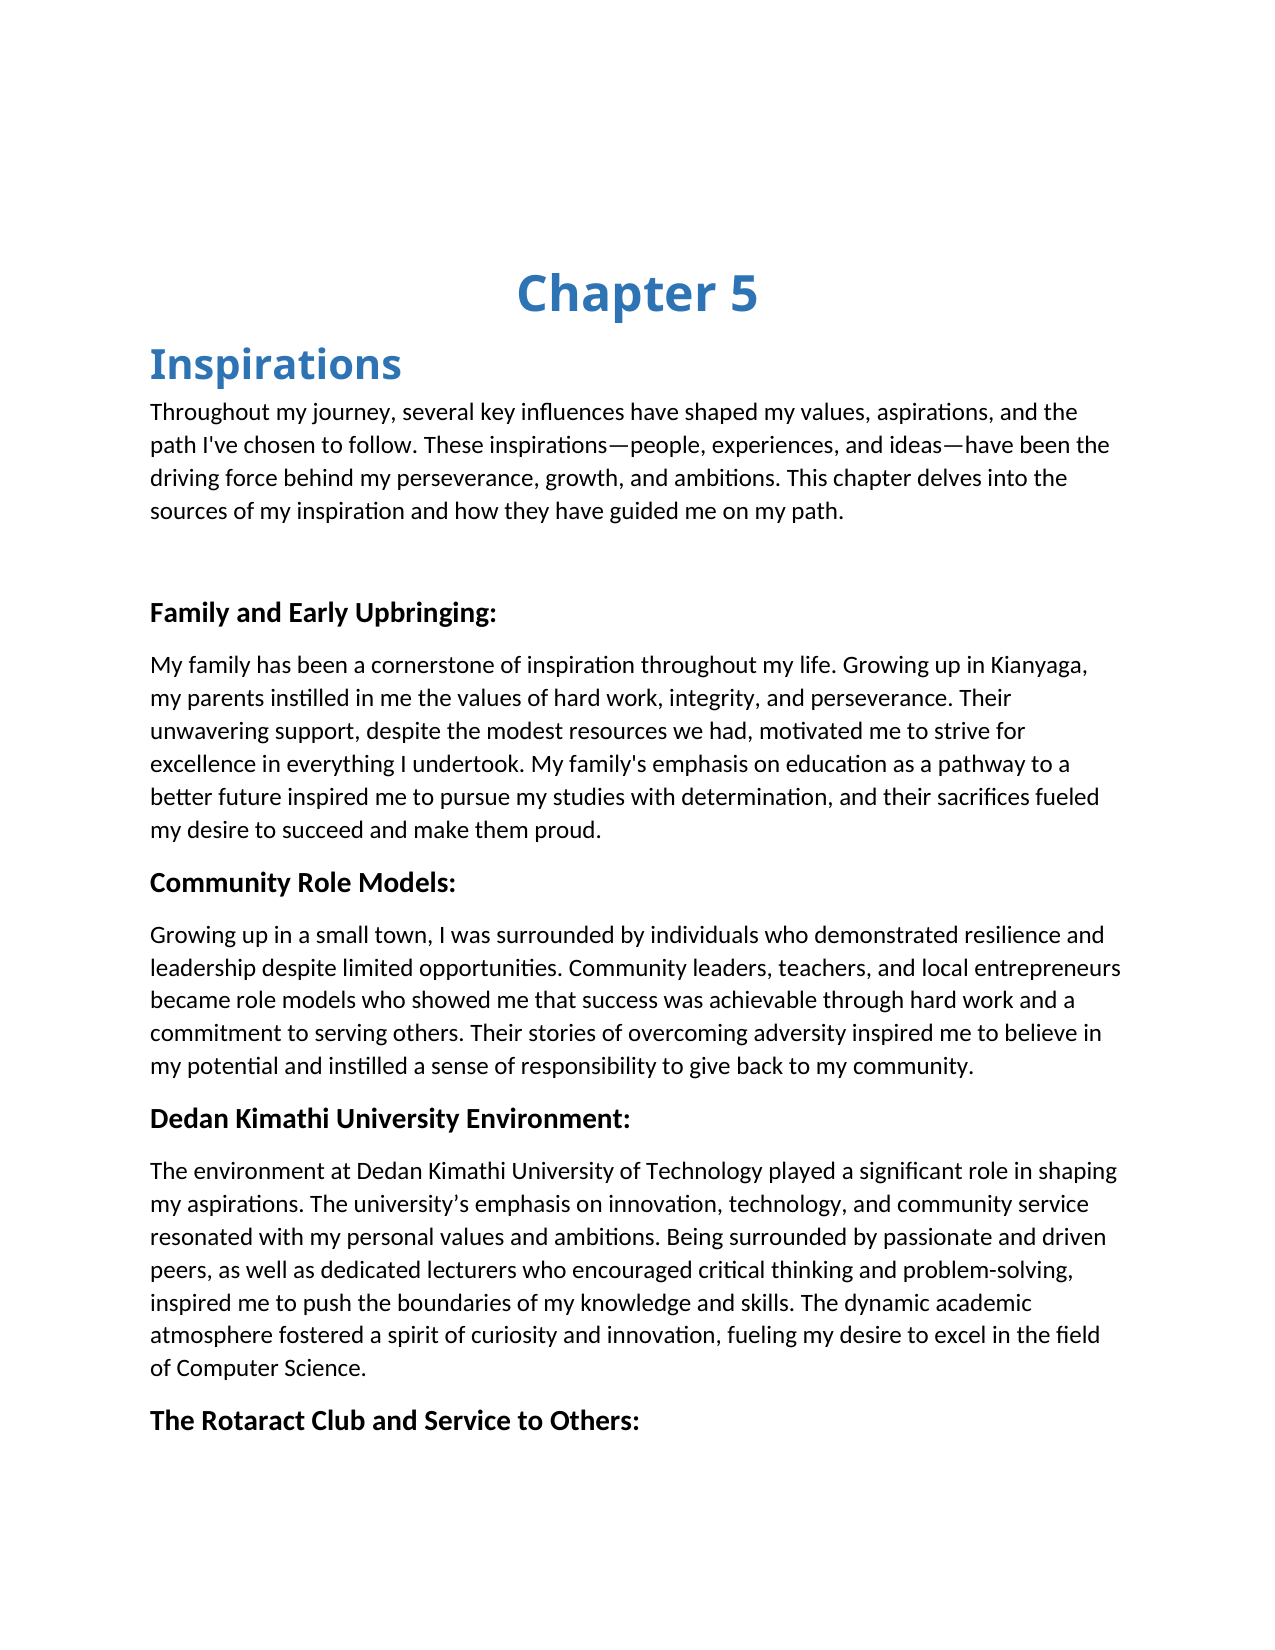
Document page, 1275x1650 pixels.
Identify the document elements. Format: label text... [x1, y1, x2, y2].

text The environment at Dedan Kimathi University of Technology played a significant role in shaping my aspirations. The university’s emphasis on innovation, technology, and community service resonated with my personal values and ambitions. Being surrounded by passionate and driven peers, as well as dedicated lecturers who encouraged critical thinking and problem-solving, inspired me to push the boundaries of my knowledge and skills. The dynamic academic atmosphere fostered a spirit of curiosity and innovation, fueling my desire to excel in the field of Computer Science. [150, 1155, 1125, 1383]
text The Rotaract Club and Service to Others: [150, 1402, 1125, 1438]
text Family and Early Upbringing: [150, 594, 1125, 630]
text Community Role Models: [150, 864, 1125, 899]
text Dedan Kimathi University Environment: [150, 1100, 1125, 1136]
text Growing up in a small town, I was surrounded by individuals who demonstrated resilience and leadership despite limited opportunities. Community leaders, teachers, and local entrepreneurs became role models who showed me that success was achievable through hard work and a commitment to serving others. Their stories of overcoming adversity inspired me to believe in my potential and instilled a sense of responsibility to give back to my community. [150, 919, 1125, 1081]
subtitle Inspirations [150, 335, 1125, 392]
text My family has been a cornerstone of inspiration throughout my life. Growing up in Kianyaga, my parents instilled in me the values of hard work, integrity, and perseverance. Their unwavering support, despite the modest resources we had, motivated me to strive for excellence in everything I undertook. My family's emphasis on education as a pathway to a better future inspired me to pursue my studies with determination, and their sacrifices fueled my desire to succeed and make them proud. [150, 649, 1125, 844]
subtitle Chapter 5 [150, 257, 1125, 326]
text Throughout my journey, several key influences have shaped my values, aspirations, and the path I've chosen to follow. These inspirations—people, experiences, and ideas—have been the driving force behind my perseverance, growth, and ambitions. This chapter delves into the sources of my inspiration and how they have guided me on my path. [150, 396, 1125, 526]
